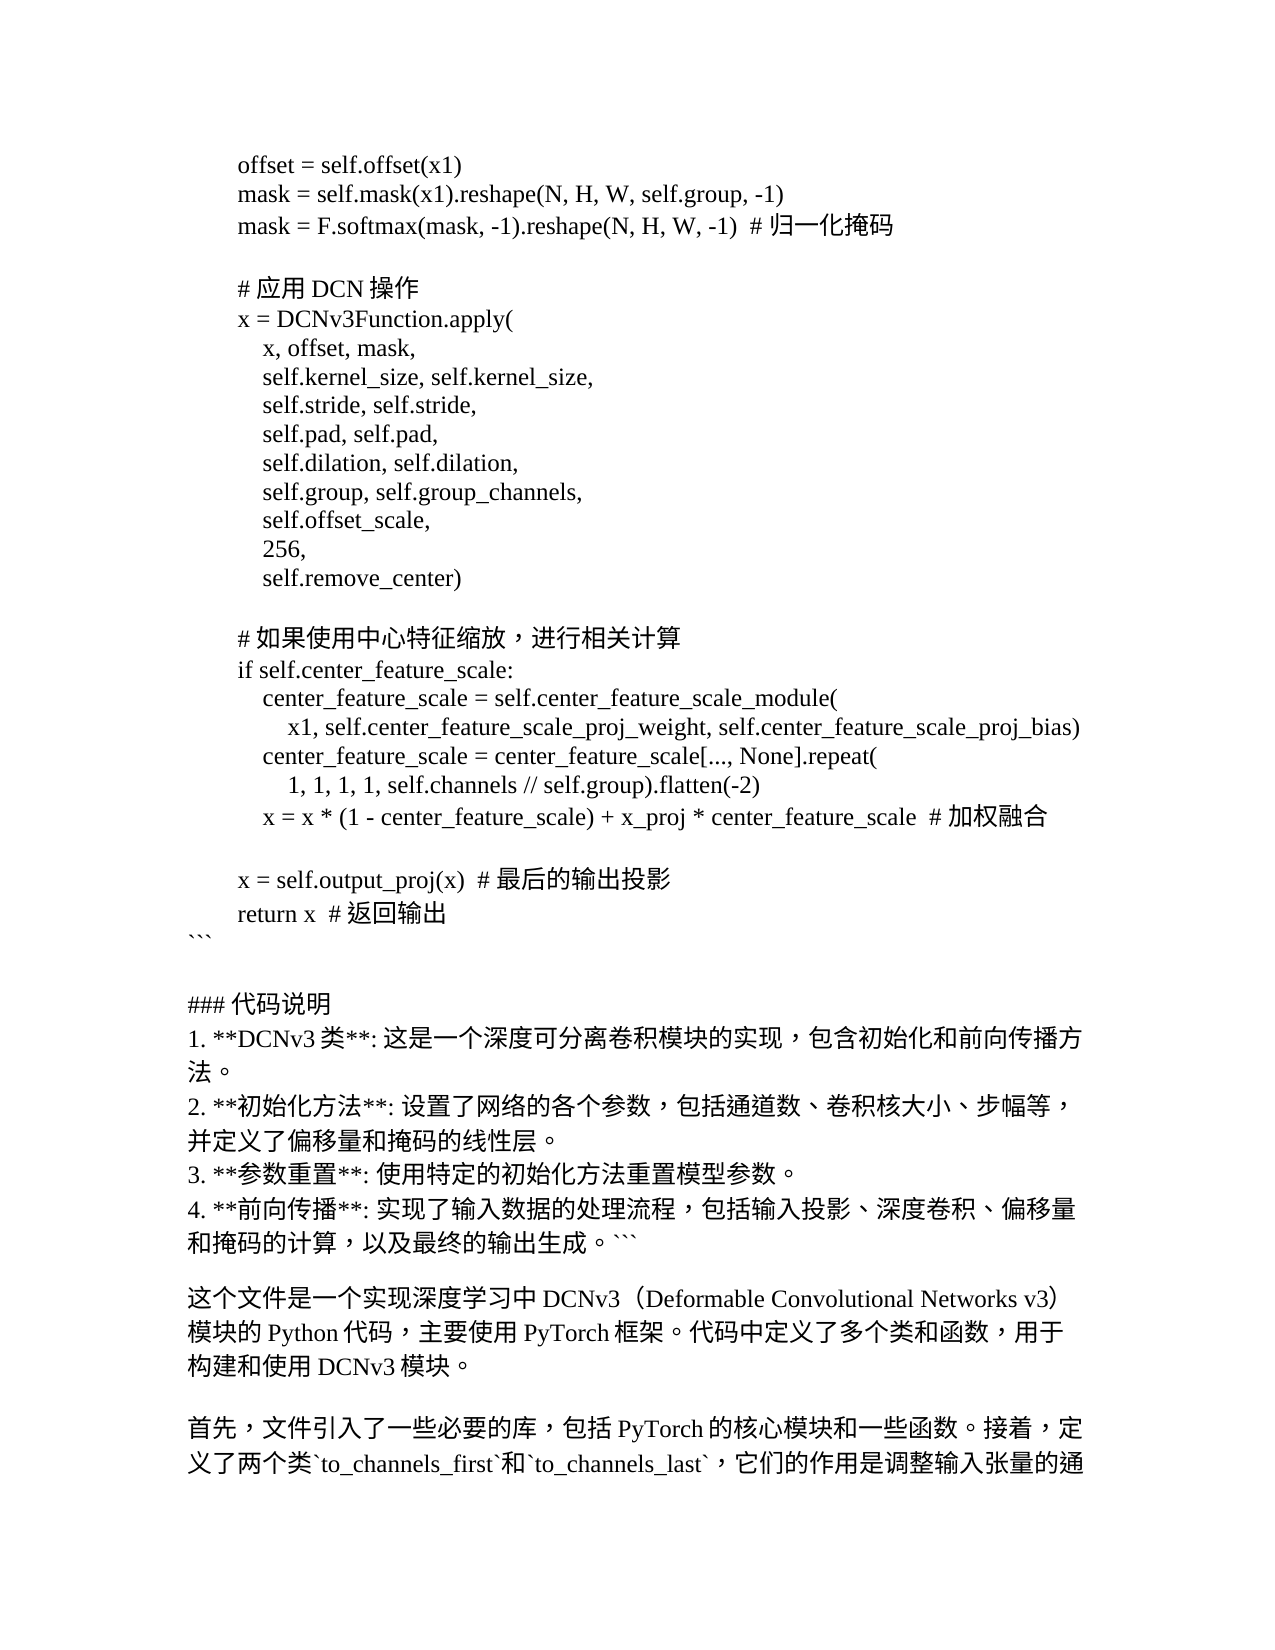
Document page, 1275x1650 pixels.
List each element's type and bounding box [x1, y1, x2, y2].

text [187, 150, 1087, 1259]
text [187, 1280, 1087, 1479]
